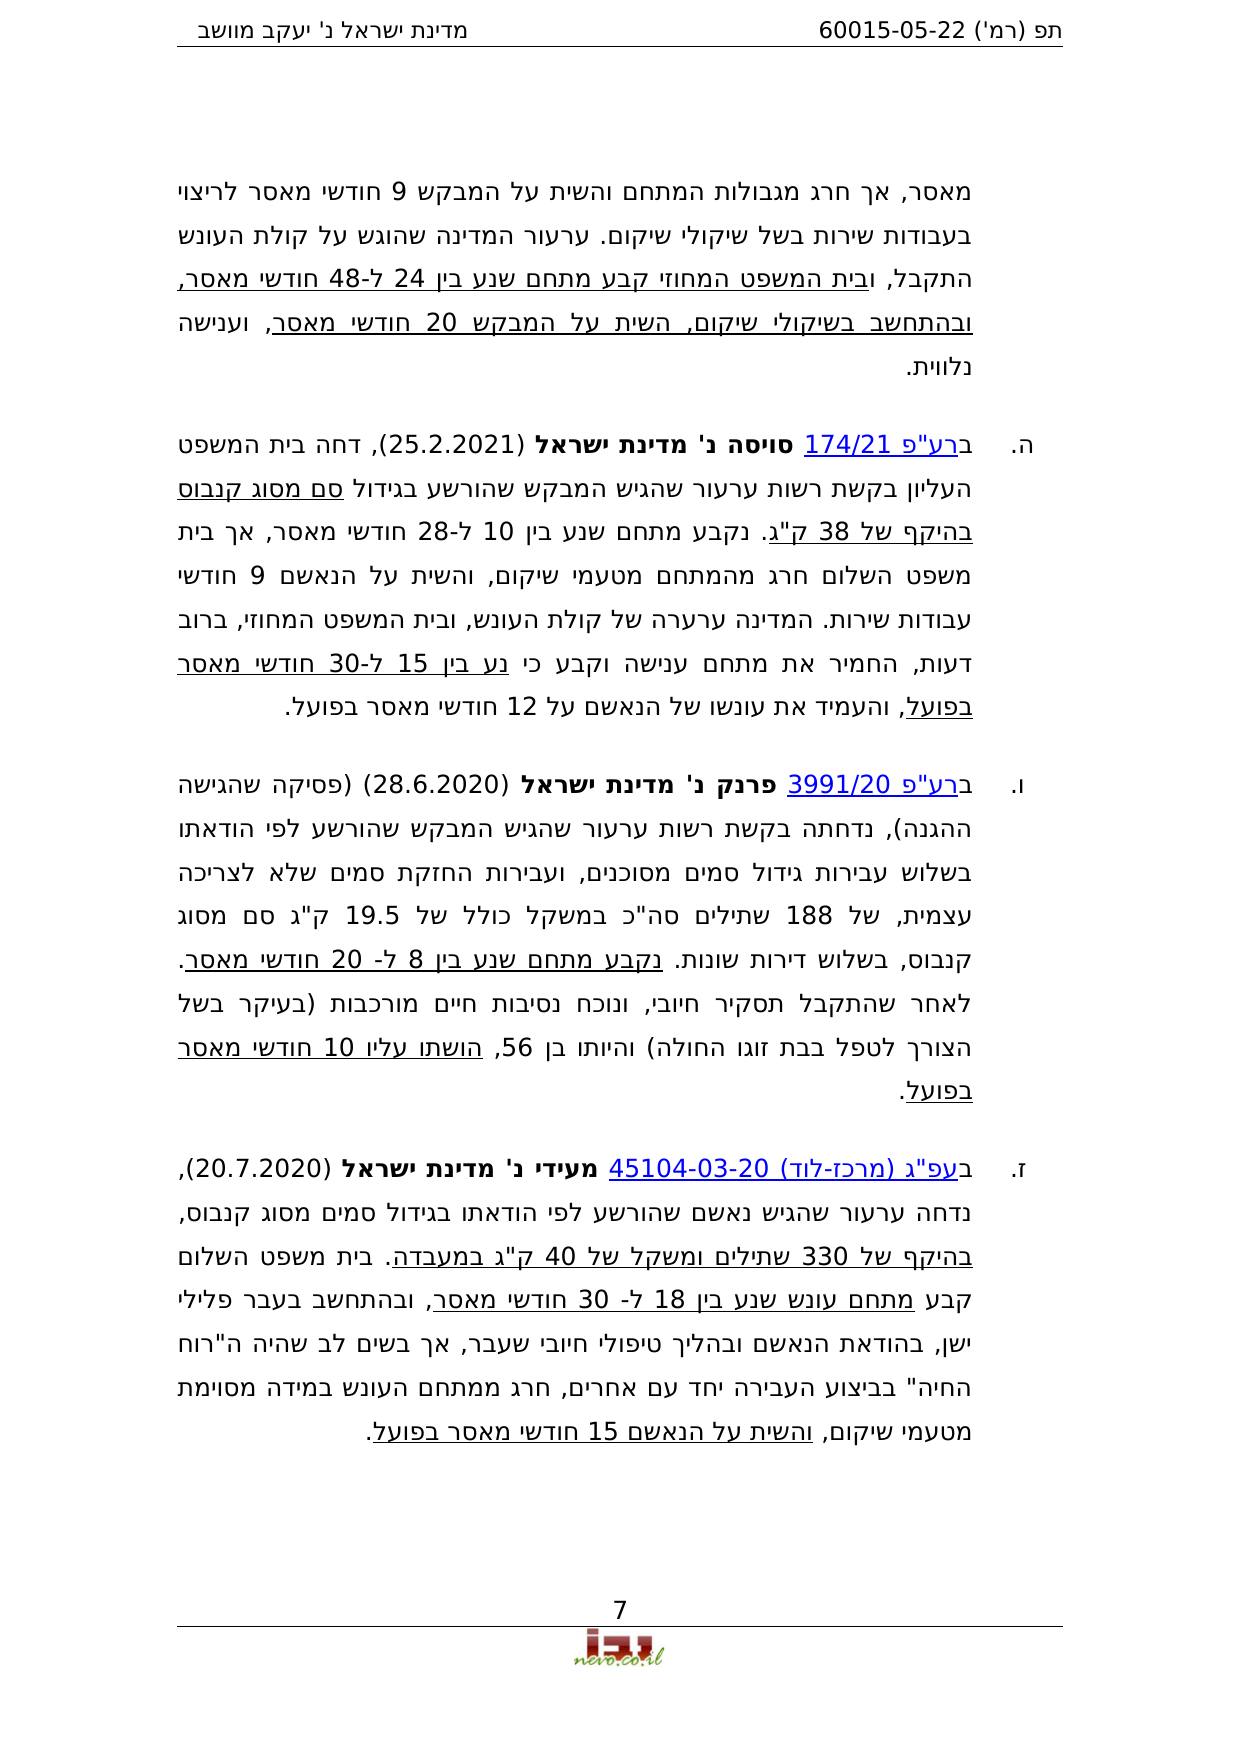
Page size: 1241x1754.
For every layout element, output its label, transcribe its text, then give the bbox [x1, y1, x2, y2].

picture [574, 1628, 666, 1667]
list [177, 177, 1010, 381]
list בעפ"ג (מרכז-לוד) 45104-03-20 מעידי נ' מדינת ישראל (20.7.2020), נדחה ערעור שהגיש נאשם שהורשע לפי הודאתו בגידול סמים מסוג קנבוס, בהיקף של 330 שתילים ומשקל של 40 ק"ג במעבדה. בית משפט השלום קבע מתחם עונש שנע בין 18 ל- 30 חודשי מאסר, ובהתחשב בעבר פלילי ישן, בהודאת הנאשם ובהליך טיפולי חיובי שעבר, אך בשים לב שהיה ה"רוח החיה" בביצוע העבירה יחד עם אחרים, חרג ממתחם העונש במידה מסוימת מטעמי שיקום, והשית על הנאשם 15 חודשי מאסר בפועל. [177, 1154, 1010, 1446]
list ברע"פ 3991/20 פרנק נ' מדינת ישראל (28.6.2020) (פסיקה שהגישה ההגנה), נדחתה בקשת רשות ערעור שהגיש המבקש שהורשע לפי הודאתו בשלוש עבירות גידול סמים מסוכנים, ועבירות החזקת סמים שלא לצריכה עצמית, של 188 שתילים סה"כ במשקל כולל של 19.5 ק"ג סם מסוג קנבוס, בשלוש דירות שונות. נקבע מתחם שנע בין 8 ל- 20 חודשי מאסר. לאחר שהתקבל תסקיר חיובי, ונוכח נסיבות חיים מורכבות (בעיקר בשל הצורך לטפל בבת זוגו החולה) והיותו בן 56, הושתו עליו 10 חודשי מאסר בפועל. [177, 770, 1010, 1106]
list ברע"פ 174/21 סויסה נ' מדינת ישראל (25.2.2021), דחה בית המשפט העליון בקשת רשות ערעור שהגיש המבקש שהורשע בגידול סם מסוג קנבוס בהיקף של 38 ק"ג. נקבע מתחם שנע בין 10 ל-28 חודשי מאסר, אך בית משפט השלום חרג מהמתחם מטעמי שיקום, והשית על הנאשם 9 חודשי עבודות שירות. המדינה ערערה של קולת העונש, ובית המשפט המחוזי, ברוב דעות, החמיר את מתחם ענישה וקבע כי נע בין 15 ל-30 חודשי מאסר בפועל, והעמיד את עונשו של הנאשם על 12 חודשי מאסר בפועל. [177, 430, 1010, 722]
